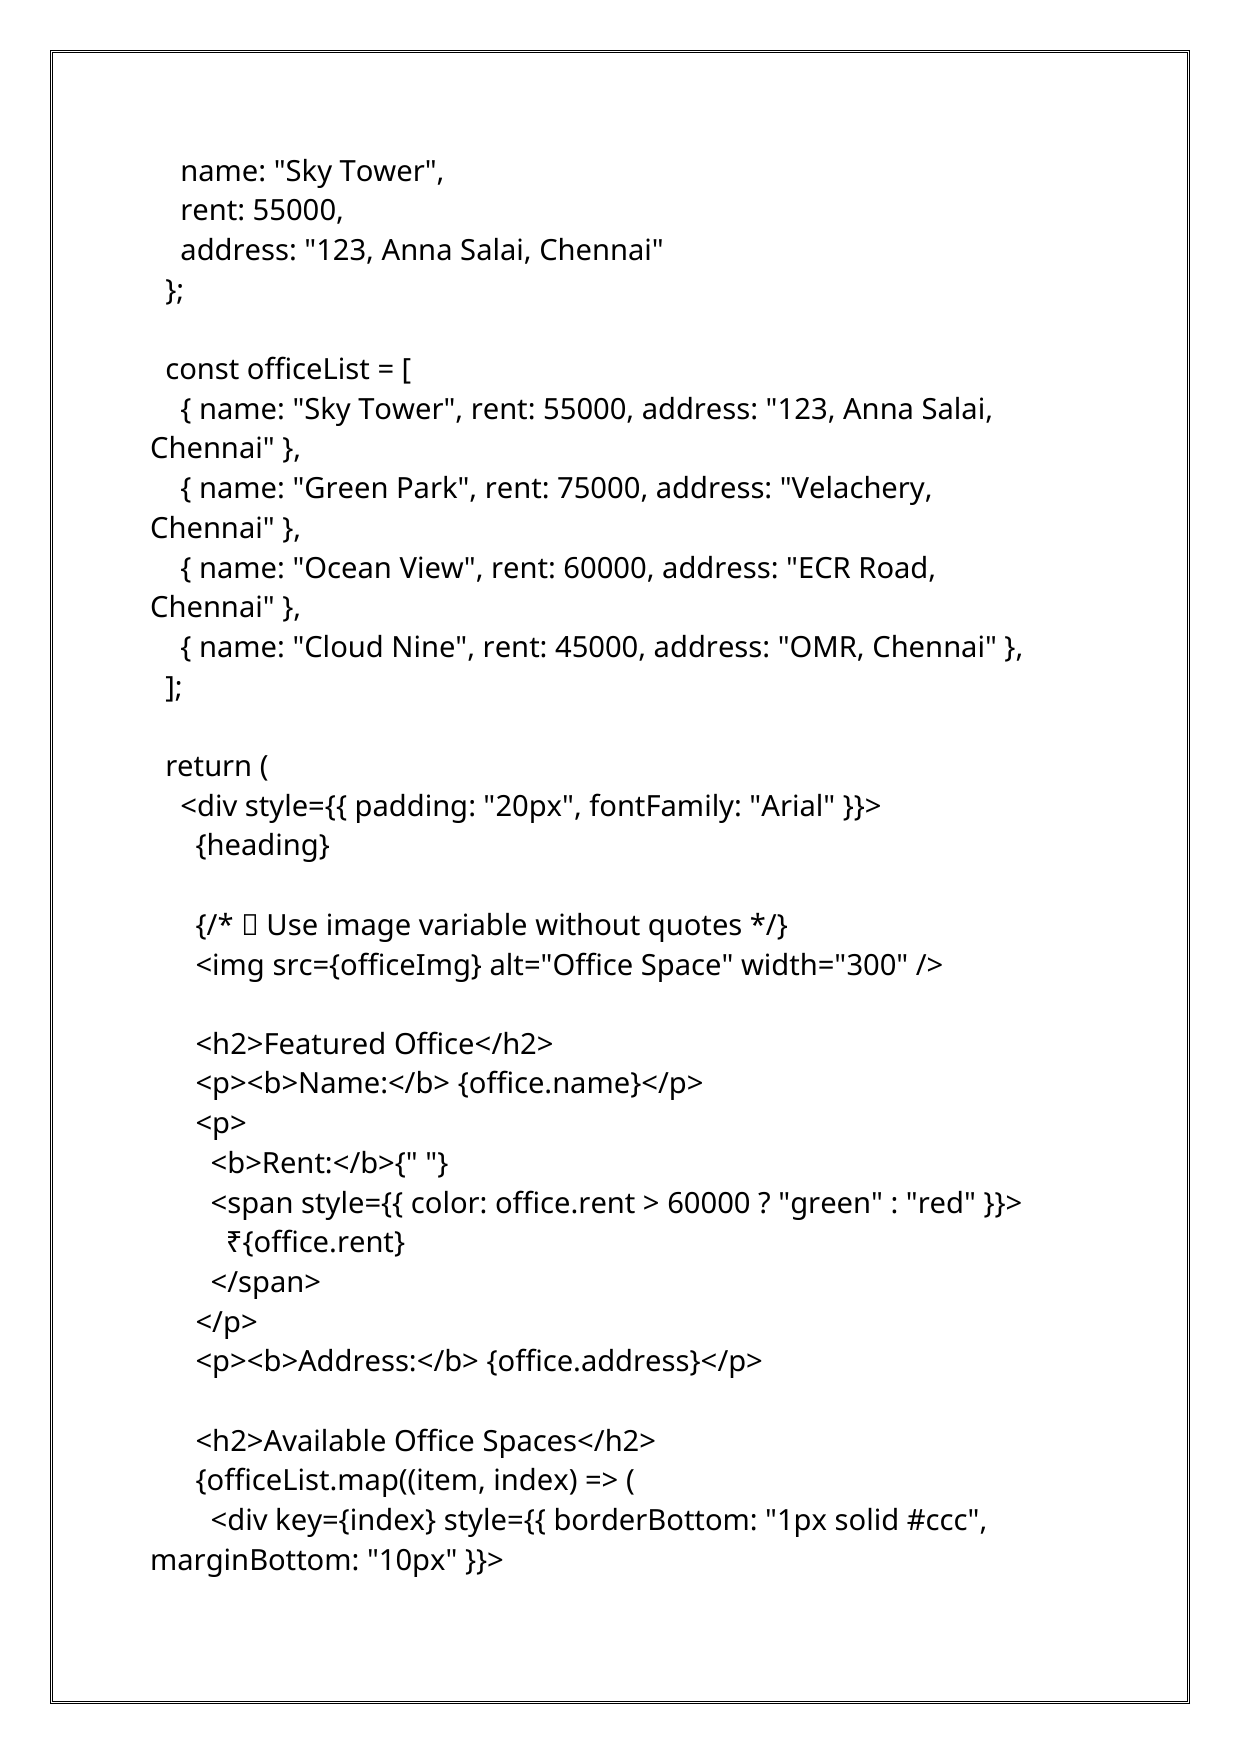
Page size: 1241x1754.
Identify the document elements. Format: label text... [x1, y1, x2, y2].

text <span style={{ color: office.rent > 60000 ? "green" : "red" }}> [150, 1182, 1090, 1222]
text <p><b>Name:</b> {office.name}</p> [150, 1063, 1090, 1102]
text <div style={{ padding: "20px", fontFamily: "Arial" }}> [150, 785, 1090, 825]
text {heading} [150, 825, 1090, 864]
text <b>Rent:</b>{" "} [150, 1142, 1090, 1182]
text {/* ✅ Use image variable without quotes */} [150, 904, 1090, 944]
text return ( [150, 745, 1090, 785]
text <h2>Featured Office</h2> [150, 1023, 1090, 1063]
text const officeList = [ [150, 348, 1090, 388]
text {officeList.map((item, index) => ( [150, 1460, 1090, 1499]
text <img src={officeImg} alt="Office Space" width="300" /> [150, 944, 1090, 983]
text name: "Sky Tower", [150, 150, 1090, 190]
text <h2>Available Office Spaces</h2> [150, 1420, 1090, 1460]
text </p> [150, 1301, 1090, 1341]
text ]; [150, 666, 1090, 706]
text ₹{office.rent} [150, 1222, 1090, 1261]
text { name: "Sky Tower", rent: 55000, address: "123, Anna Salai, Chennai" }, [150, 388, 1090, 467]
text rent: 55000, [150, 190, 1090, 229]
text address: "123, Anna Salai, Chennai" [150, 229, 1090, 269]
text { name: "Cloud Nine", rent: 45000, address: "OMR, Chennai" }, [150, 626, 1090, 666]
text </span> [150, 1261, 1090, 1301]
text }; [150, 269, 1090, 309]
text <p><b>Address:</b> {office.address}</p> [150, 1341, 1090, 1380]
text { name: "Green Park", rent: 75000, address: "Velachery, Chennai" }, [150, 467, 1090, 547]
text <p> [150, 1102, 1090, 1142]
text { name: "Ocean View", rent: 60000, address: "ECR Road, Chennai" }, [150, 547, 1090, 626]
text <div key={index} style={{ borderBottom: "1px solid #ccc", marginBottom: "10px" }}> [150, 1499, 1090, 1579]
